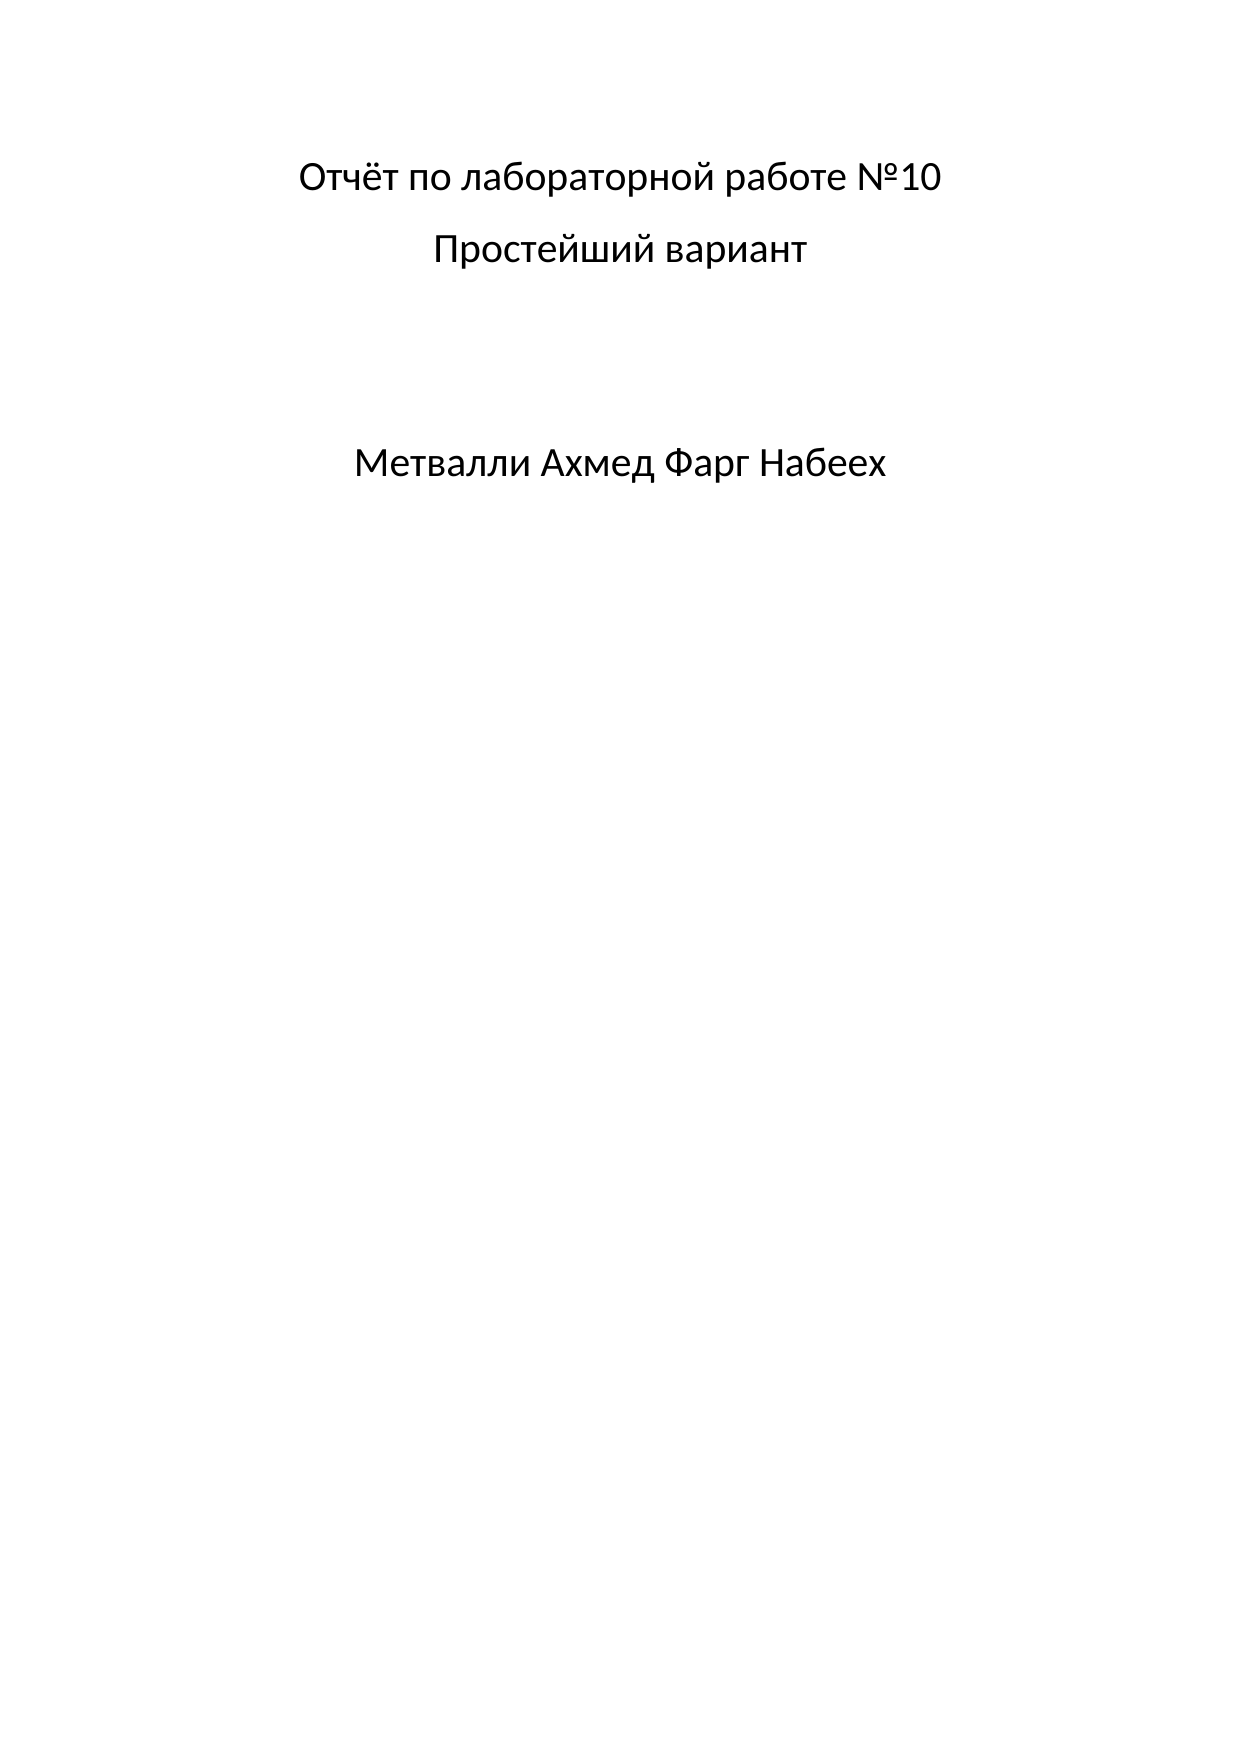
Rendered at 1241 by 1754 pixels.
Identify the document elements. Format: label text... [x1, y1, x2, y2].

text Метвалли Ахмед Фарг Набеех [150, 436, 1090, 487]
text Простейший вариант [150, 222, 1090, 272]
text Отчёт по лабораторной работе №10 [150, 150, 1090, 201]
